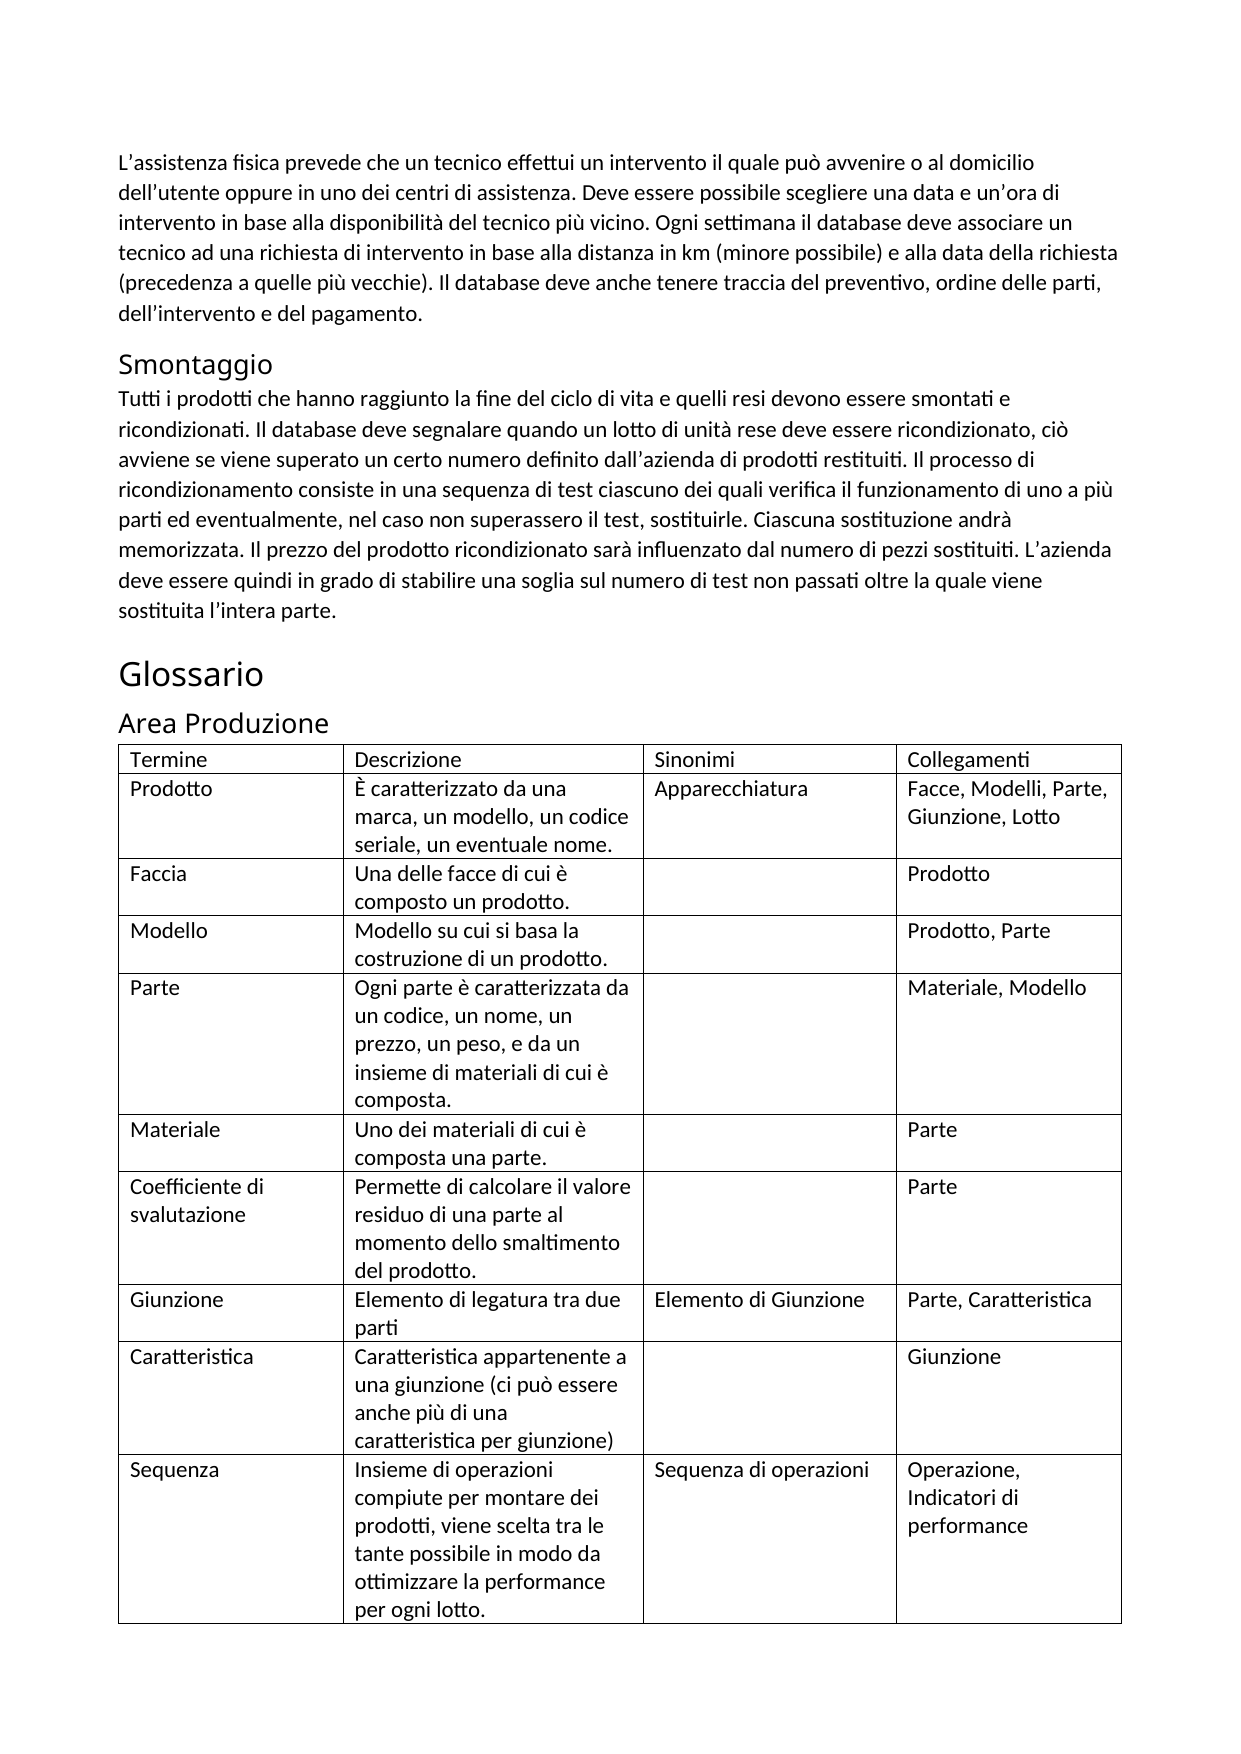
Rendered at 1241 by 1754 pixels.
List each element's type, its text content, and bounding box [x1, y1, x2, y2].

table_cell Operazione, Indicatori di performance [897, 1455, 1121, 1623]
table_header Descrizione [344, 745, 643, 773]
table_cell Parte [897, 1115, 1121, 1171]
table_cell Materiale [119, 1115, 343, 1171]
table_cell Parte, Caratteristica [897, 1285, 1121, 1341]
table_cell Modello su cui si basa la costruzione di un prodotto. [344, 916, 643, 972]
table_header Sinonimi [644, 745, 896, 773]
table_cell Prodotto [119, 774, 343, 858]
table_cell Permette di calcolare il valore residuo di una parte al momento dello smaltimento del prodotto. [344, 1172, 643, 1284]
table_cell Modello [119, 916, 343, 972]
table_cell Insieme di operazioni compiute per montare dei prodotti, viene scelta tra le tante possibile in modo da ottimizzare la performance per ogni lotto. [344, 1455, 643, 1623]
table_cell Caratteristica [119, 1342, 343, 1454]
table_header Termine [119, 745, 343, 773]
table_cell Elemento di Giunzione [644, 1285, 896, 1341]
table_cell Parte [897, 1172, 1121, 1284]
table_cell Caratteristica appartenente a una giunzione (ci può essere anche più di una caratteristica per giunzione) [344, 1342, 643, 1454]
table_cell Elemento di legatura tra due parti [344, 1285, 643, 1341]
table_cell Parte [119, 974, 343, 1114]
table_cell Apparecchiatura [644, 774, 896, 858]
table_cell Ogni parte è caratterizzata da un codice, un nome, un prezzo, un peso, e da un insieme di materiali di cui è composta. [344, 974, 643, 1114]
table_cell Giunzione [119, 1285, 343, 1341]
table_cell Sequenza [119, 1455, 343, 1623]
table_cell [644, 1172, 896, 1284]
table_cell Una delle facce di cui è composto un prodotto. [344, 859, 643, 915]
table_cell Prodotto [897, 859, 1121, 915]
table_header Collegamenti [897, 745, 1121, 773]
table_cell [644, 859, 896, 915]
table_cell [644, 916, 896, 972]
table_cell [644, 974, 896, 1114]
table_cell Coefficiente di svalutazione [119, 1172, 343, 1284]
table_cell Sequenza di operazioni [644, 1455, 896, 1623]
table_cell [644, 1115, 896, 1171]
table_cell Materiale, Modello [897, 974, 1121, 1114]
table_cell Uno dei materiali di cui è composta una parte. [344, 1115, 643, 1171]
table_cell [644, 1342, 896, 1454]
table_cell È caratterizzato da una marca, un modello, un codice seriale, un eventuale nome. [344, 774, 643, 858]
table_cell Prodotto, Parte [897, 916, 1121, 972]
subtitle Area Produzione [118, 704, 1122, 741]
subtitle Glossario [118, 651, 1122, 697]
table_cell Giunzione [897, 1342, 1121, 1454]
table_cell Faccia [119, 859, 343, 915]
text Smontaggio Tutti i prodotti che hanno raggiunto la fine del ciclo di vita e quelli resi devono essere smontati e ricondizionati. Il database deve segnalare quando un lotto di unità rese deve essere ricondizionato, ciò avviene se viene superato un certo numero definito dall’azienda di prodotti restituiti. Il processo di ricondizionamento consiste in una sequenza di test ciascuno dei quali verifica il funzionamento di uno a più parti ed eventualmente, nel caso non superassero il test, sostituirle. Ciascuna sostituzione andrà memorizzata. Il prezzo del prodotto ricondizionato sarà influenzato dal numero di pezzi sostituiti. L’azienda deve essere quindi in grado di stabilire una soglia sul numero di test non passati oltre la quale viene sostituita l’intera parte. [118, 346, 1122, 624]
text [118, 148, 1122, 327]
table_cell Facce, Modelli, Parte, Giunzione, Lotto [897, 774, 1121, 858]
